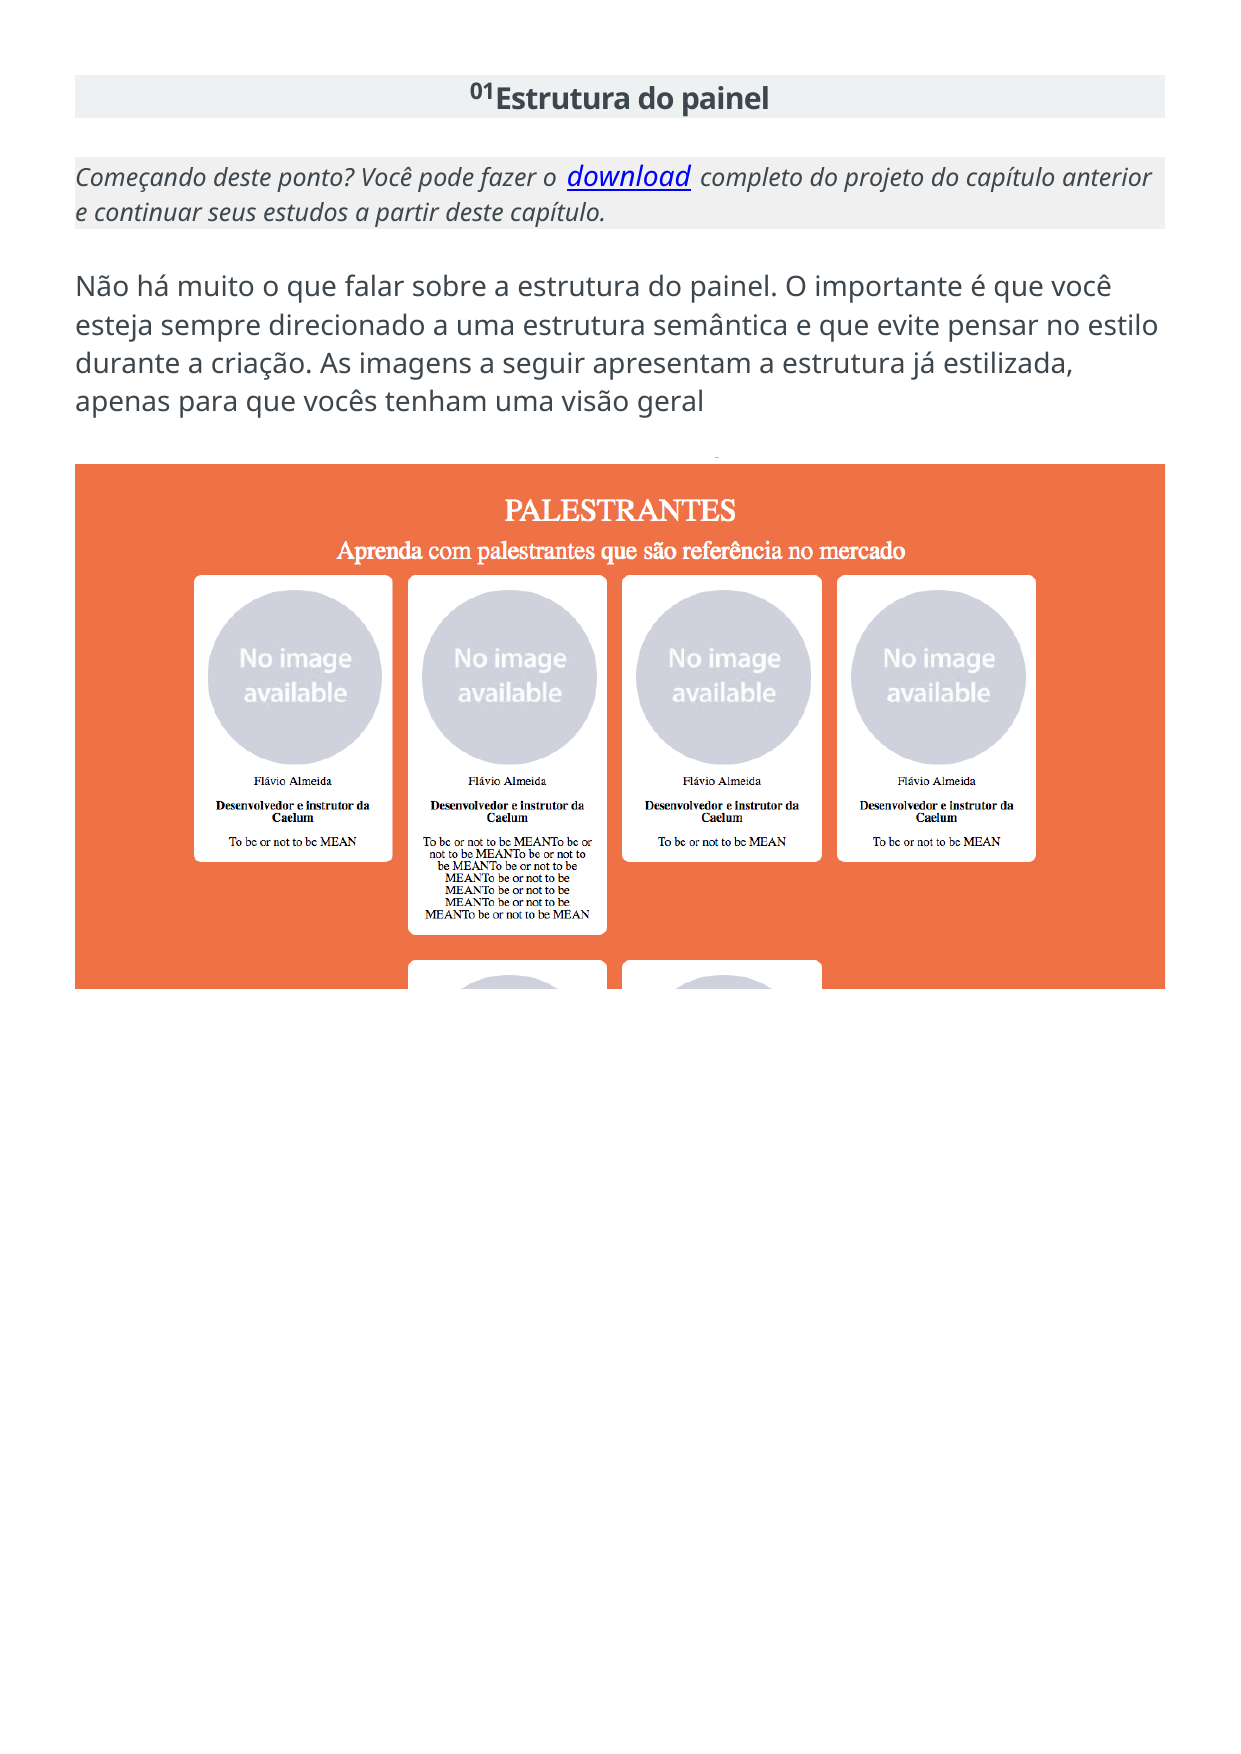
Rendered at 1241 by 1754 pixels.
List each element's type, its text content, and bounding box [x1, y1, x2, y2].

picture [75, 457, 1166, 989]
text Começando deste ponto? Você pode fazer o download completo do projeto do capítulo anterior e continuar seus estudos a partir deste capítulo. [75, 157, 1165, 229]
text Não há muito o que falar sobre a estrutura do painel. O importante é que você esteja sempre direcionado a uma estrutura semântica e que evite pensar no estilo durante a criação. As imagens a seguir apresentam a estrutura já estilizada, apenas para que vocês tenham uma visão geral [75, 267, 1165, 420]
subtitle 01Estrutura do painel [75, 75, 1165, 118]
